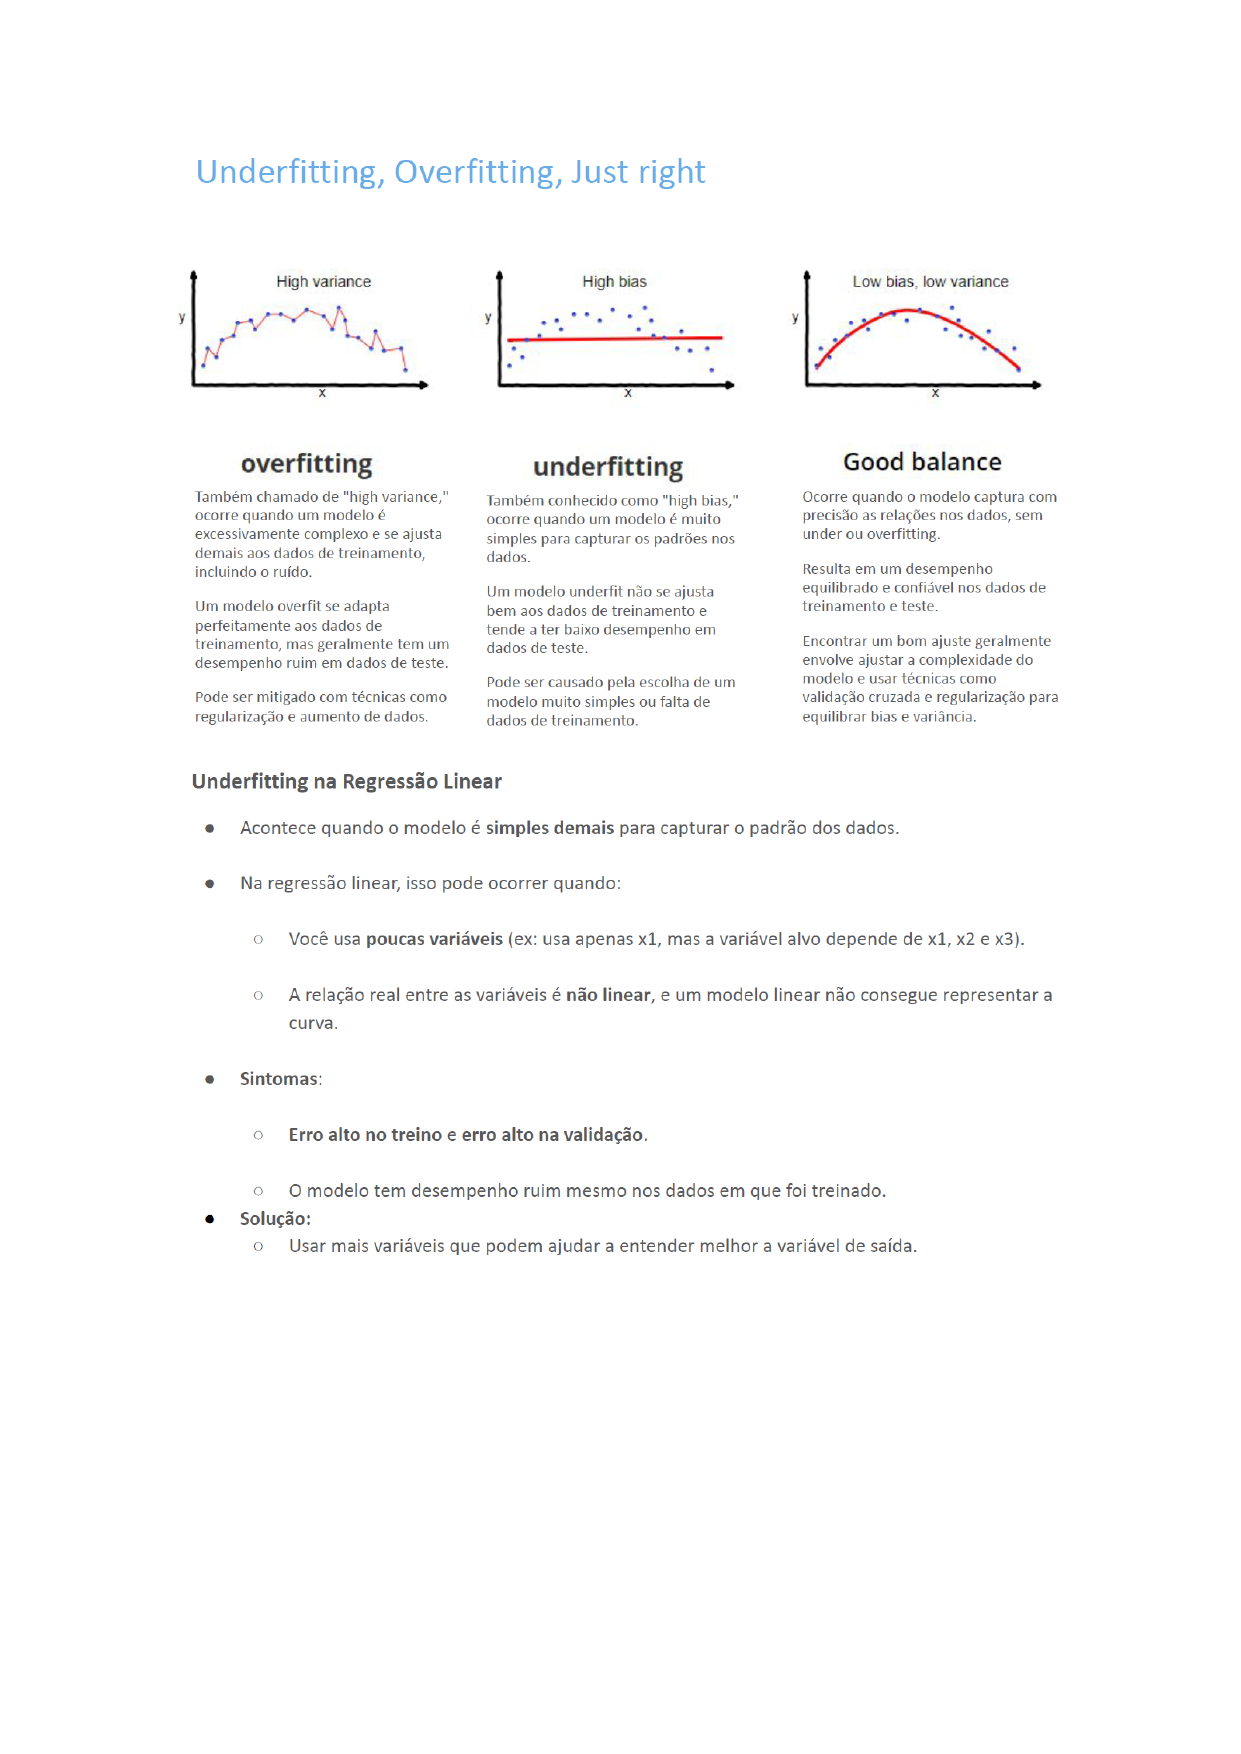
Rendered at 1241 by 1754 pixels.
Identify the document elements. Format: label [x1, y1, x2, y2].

picture [177, 147, 1063, 739]
picture [177, 757, 1063, 1286]
